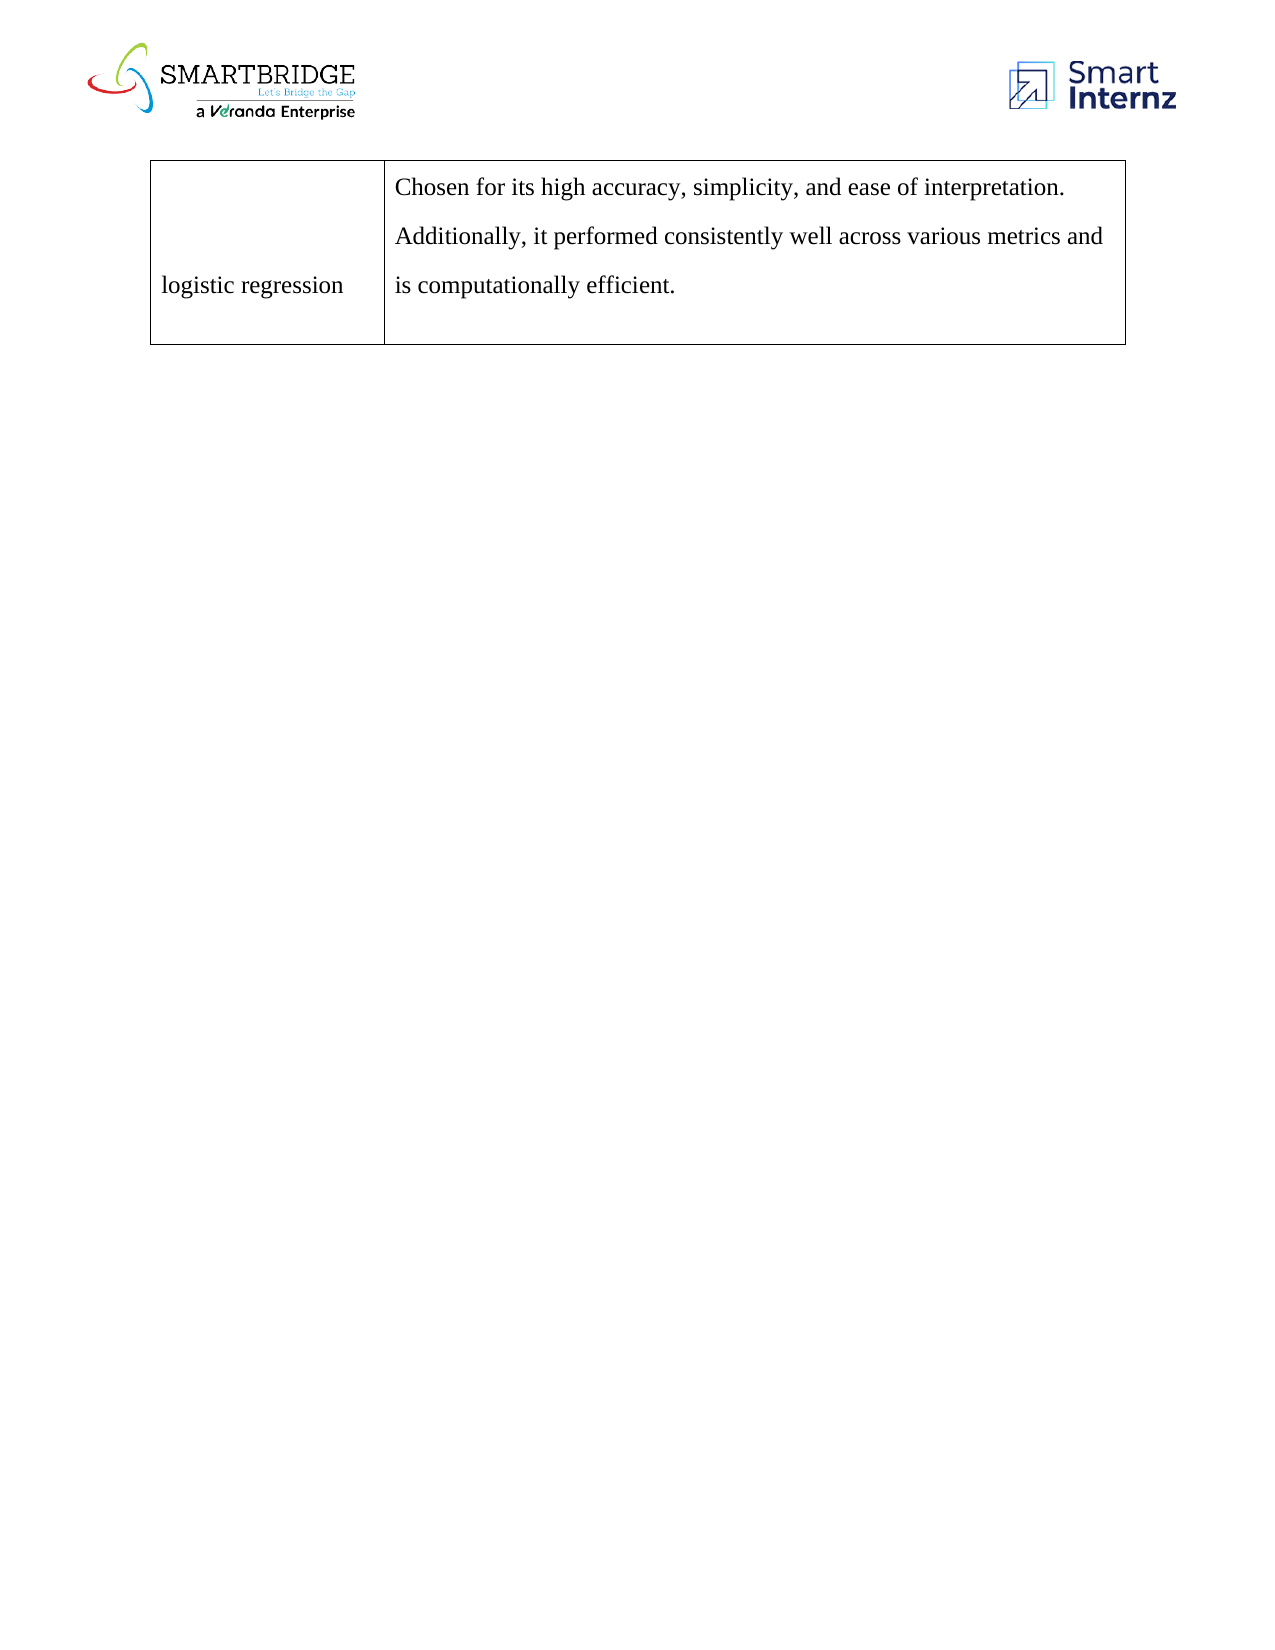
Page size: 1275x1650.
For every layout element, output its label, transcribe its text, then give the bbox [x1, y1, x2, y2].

picture [73, 20, 370, 142]
table_cell logistic regression [151, 161, 384, 344]
table_cell Chosen for its high accuracy, simplicity, and ease of interpretation. Additionally, it performed consistently well across various metrics and is computationally efficient. [385, 161, 1125, 344]
picture [1004, 61, 1181, 109]
